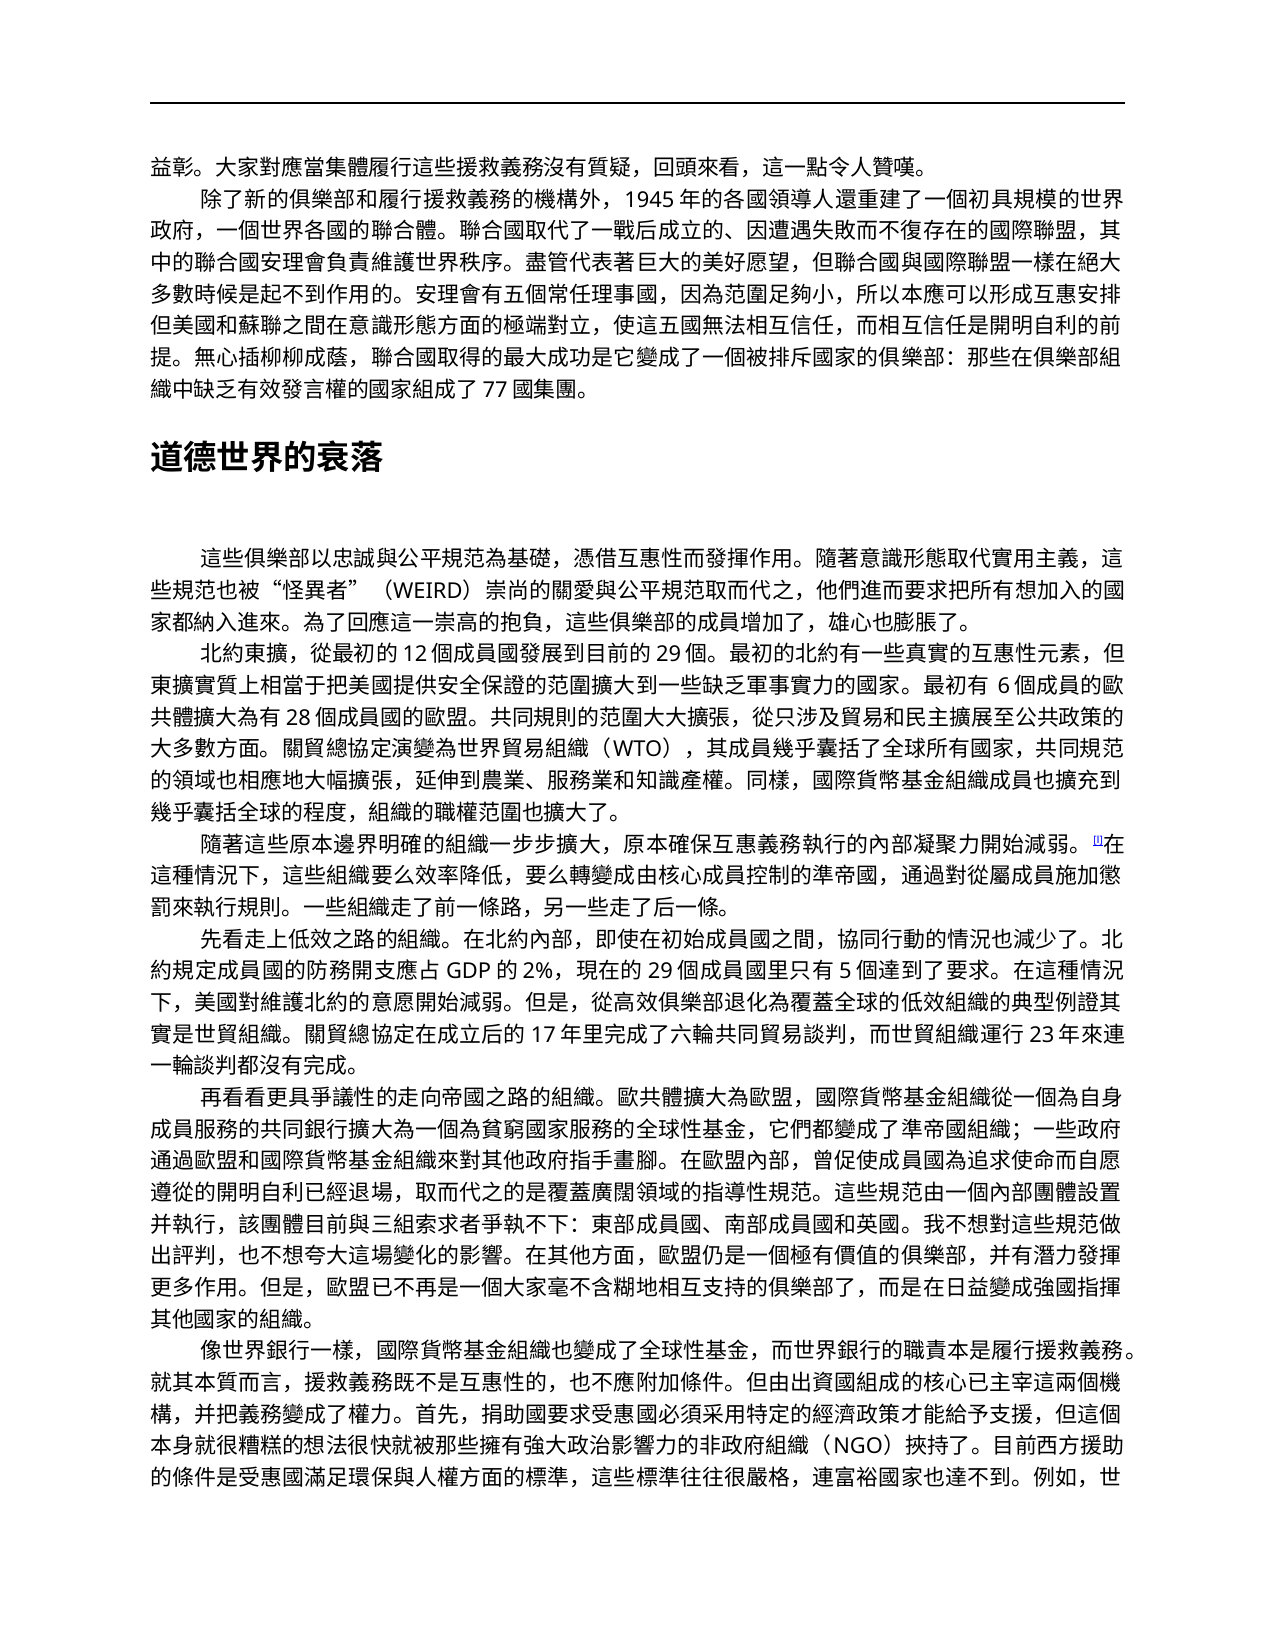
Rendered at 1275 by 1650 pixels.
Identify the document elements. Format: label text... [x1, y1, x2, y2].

text 除了新的俱樂部和履行援救義務的機構外，1945年的各國領導人還重建了一個初具規模的世界政府，一個世界各國的聯合體。聯合國取代了一戰后成立的、因遭遇失敗而不復存在的國際聯盟，其中的聯合國安理會負責維護世界秩序。盡管代表著巨大的美好愿望，但聯合國與國際聯盟一樣在絕大多數時候是起不到作用的。安理會有五個常任理事國，因為范圍足夠小，所以本應可以形成互惠安排，但美國和蘇聯之間在意識形態方面的極端對立，使這五國無法相互信任，而相互信任是開明自利的前提。無心插柳柳成蔭，聯合國取得的最大成功是它變成了一個被排斥國家的俱樂部：那些在俱樂部組織中缺乏有效發言權的國家組成了77國集團。 [150, 182, 1125, 403]
text 再看看更具爭議性的走向帝國之路的組織。歐共體擴大為歐盟，國際貨幣基金組織從一個為自身成員服務的共同銀行擴大為一個為貧窮國家服務的全球性基金，它們都變成了準帝國組織；一些政府通過歐盟和國際貨幣基金組織來對其他政府指手畫腳。在歐盟內部，曾促使成員國為追求使命而自愿遵從的開明自利已經退場，取而代之的是覆蓋廣闊領域的指導性規范。這些規范由一個內部團體設置并執行，該團體目前與三組索求者爭執不下：東部成員國、南部成員國和英國。我不想對這些規范做出評判，也不想夸大這場變化的影響。在其他方面，歐盟仍是一個極有價值的俱樂部，并有潛力發揮更多作用。但是，歐盟已不再是一個大家毫不含糊地相互支持的俱樂部了，而是在日益變成強國指揮其他國家的組織。 [150, 1080, 1125, 1333]
text 北約東擴，從最初的12個成員國發展到目前的29個。最初的北約有一些真實的互惠性元素，但東擴實質上相當于把美國提供安全保證的范圍擴大到一些缺乏軍事實力的國家。最初有6個成員的歐共體擴大為有28個成員國的歐盟。共同規則的范圍大大擴張，從只涉及貿易和民主擴展至公共政策的大多數方面。關貿總協定演變為世界貿易組織（WTO），其成員幾乎囊括了全球所有國家，共同規范的領域也相應地大幅擴張，延伸到農業、服務業和知識產權。同樣，國際貨幣基金組織成員也擴充到幾乎囊括全球的程度，組織的職權范圍也擴大了。 [150, 636, 1125, 827]
subtitle 道德世界的衰落 [150, 431, 1125, 479]
text 這些俱樂部以忠誠與公平規范為基礎，憑借互惠性而發揮作用。隨著意識形態取代實用主義，這些規范也被“怪異者”（WEIRD）崇尚的關愛與公平規范取而代之，他們進而要求把所有想加入的國家都納入進來。為了回應這一崇高的抱負，這些俱樂部的成員增加了，雄心也膨脹了。 [150, 541, 1125, 636]
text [150, 150, 1125, 182]
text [150, 1333, 1125, 1492]
text 隨著這些原本邊界明確的組織一步步擴大，原本確保互惠義務執行的內部凝聚力開始減弱。[Ⅰ]在這種情況下，這些組織要么效率降低，要么轉變成由核心成員控制的準帝國，通過對從屬成員施加懲罰來執行規則。一些組織走了前一條路，另一些走了后一條。 [150, 827, 1125, 922]
text 先看走上低效之路的組織。在北約內部，即使在初始成員國之間，協同行動的情況也減少了。北約規定成員國的防務開支應占GDP的2%，現在的29個成員國里只有5個達到了要求。在這種情況下，美國對維護北約的意愿開始減弱。但是，從高效俱樂部退化為覆蓋全球的低效組織的典型例證其實是世貿組織。關貿總協定在成立后的17年里完成了六輪共同貿易談判，而世貿組織運行23年來連一輪談判都沒有完成。 [150, 922, 1125, 1080]
